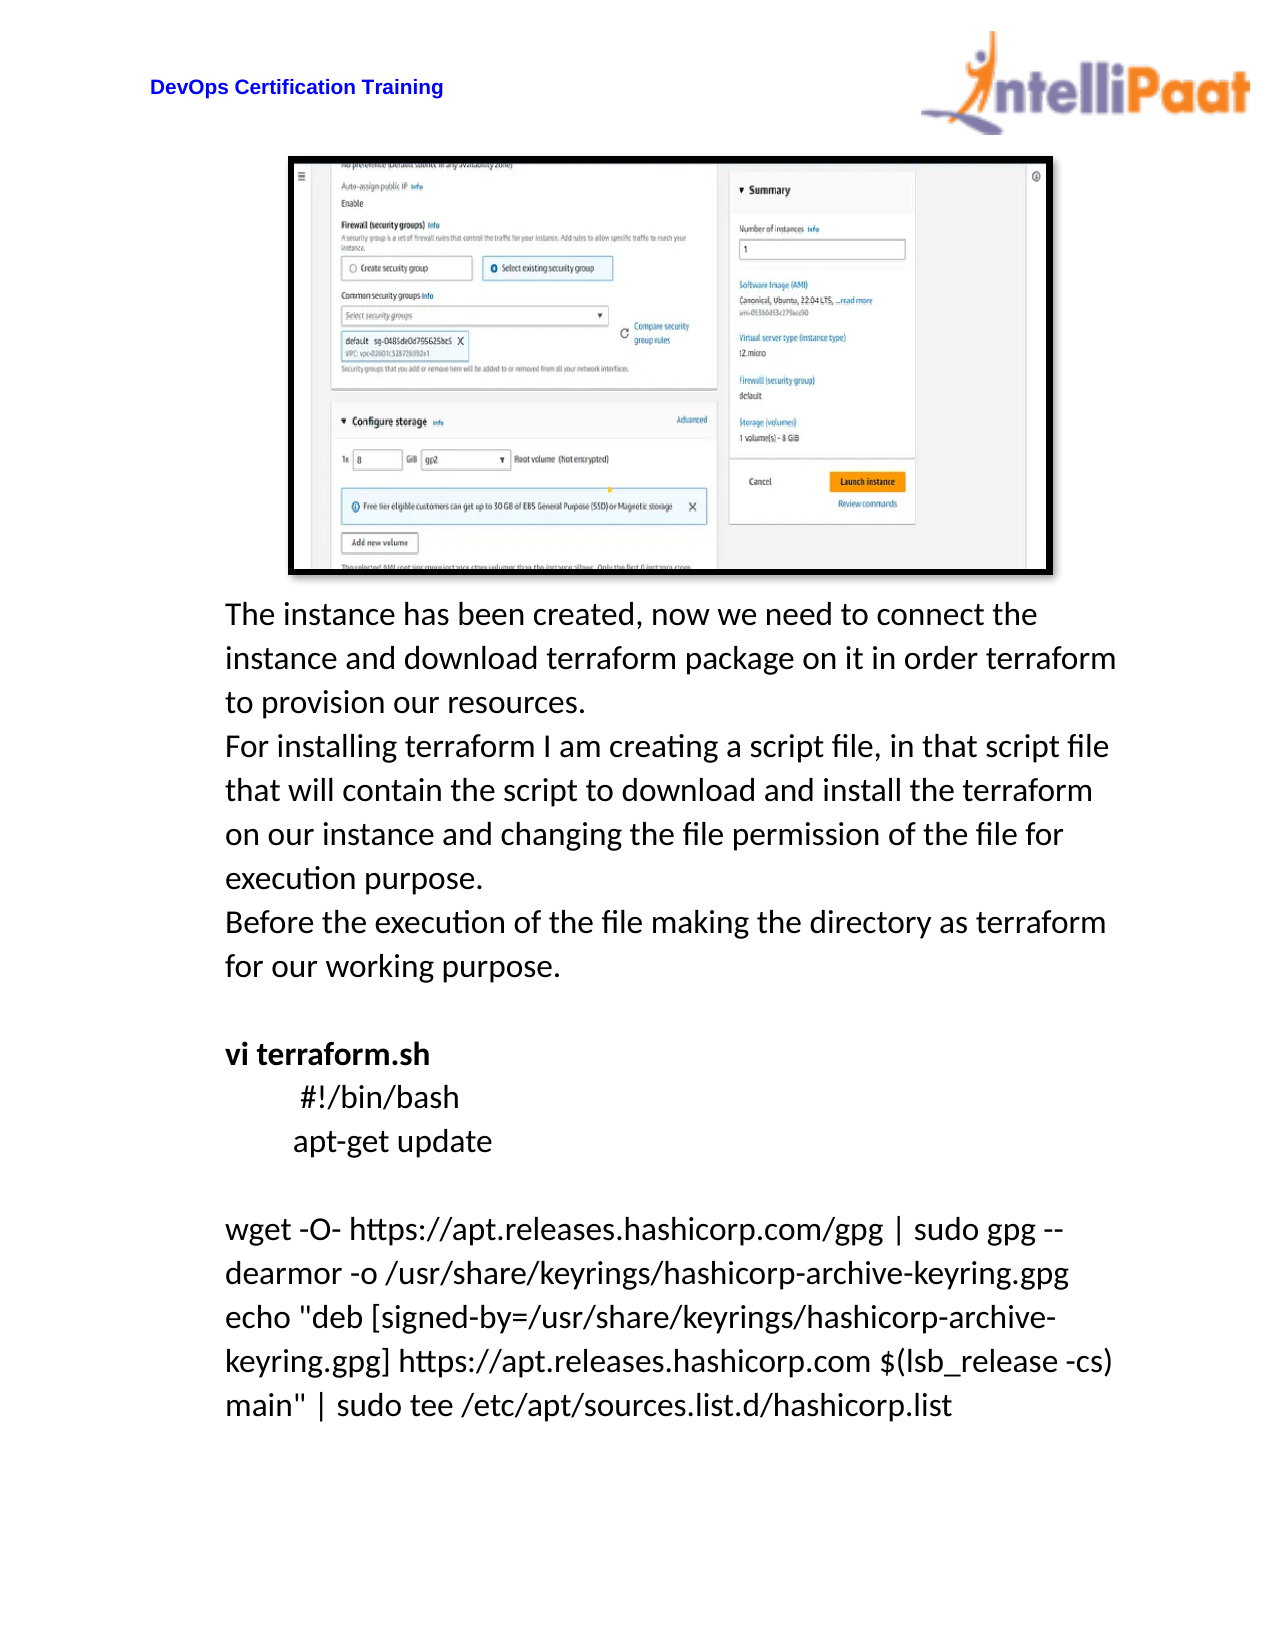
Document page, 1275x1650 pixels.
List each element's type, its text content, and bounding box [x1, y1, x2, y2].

picture [294, 163, 1046, 569]
list Before the execution of the file making the directory as terraform for our working purpose. [225, 901, 1125, 985]
list For installing terraform I am creating a script file, in that script file that will contain the script to download and install the terraform on our instance and changing the file permission of the file for execution purpose. [225, 725, 1125, 897]
picture [921, 31, 1251, 135]
list vi terraform.sh [225, 1032, 1125, 1073]
list The instance has been created, now we need to connect the instance and download terraform package on it in order terraform to provision our resources. [225, 593, 1125, 722]
